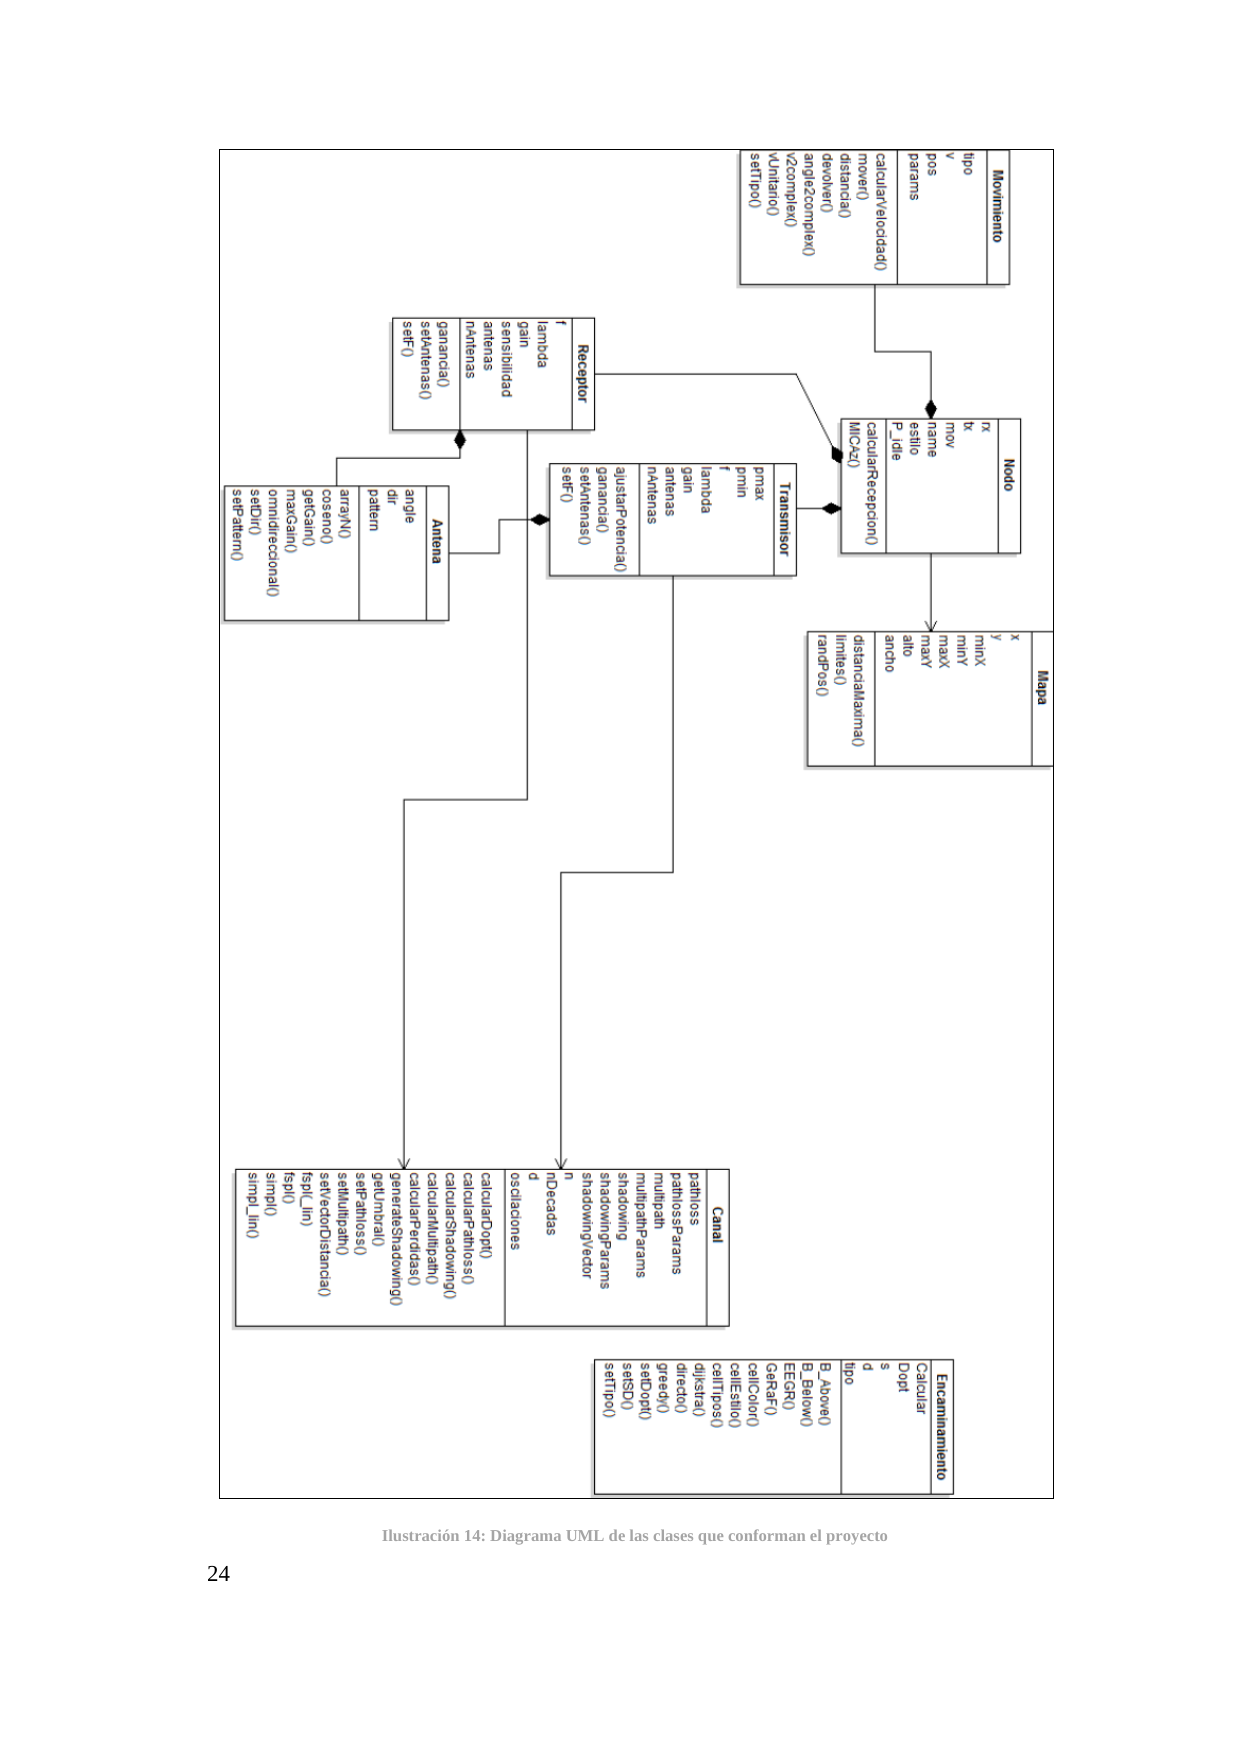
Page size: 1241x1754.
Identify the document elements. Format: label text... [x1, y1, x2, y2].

text Ilustración 14: Diagrama UML de las clases que conforman el proyecto [207, 1526, 1063, 1545]
picture [221, 151, 1053, 1498]
